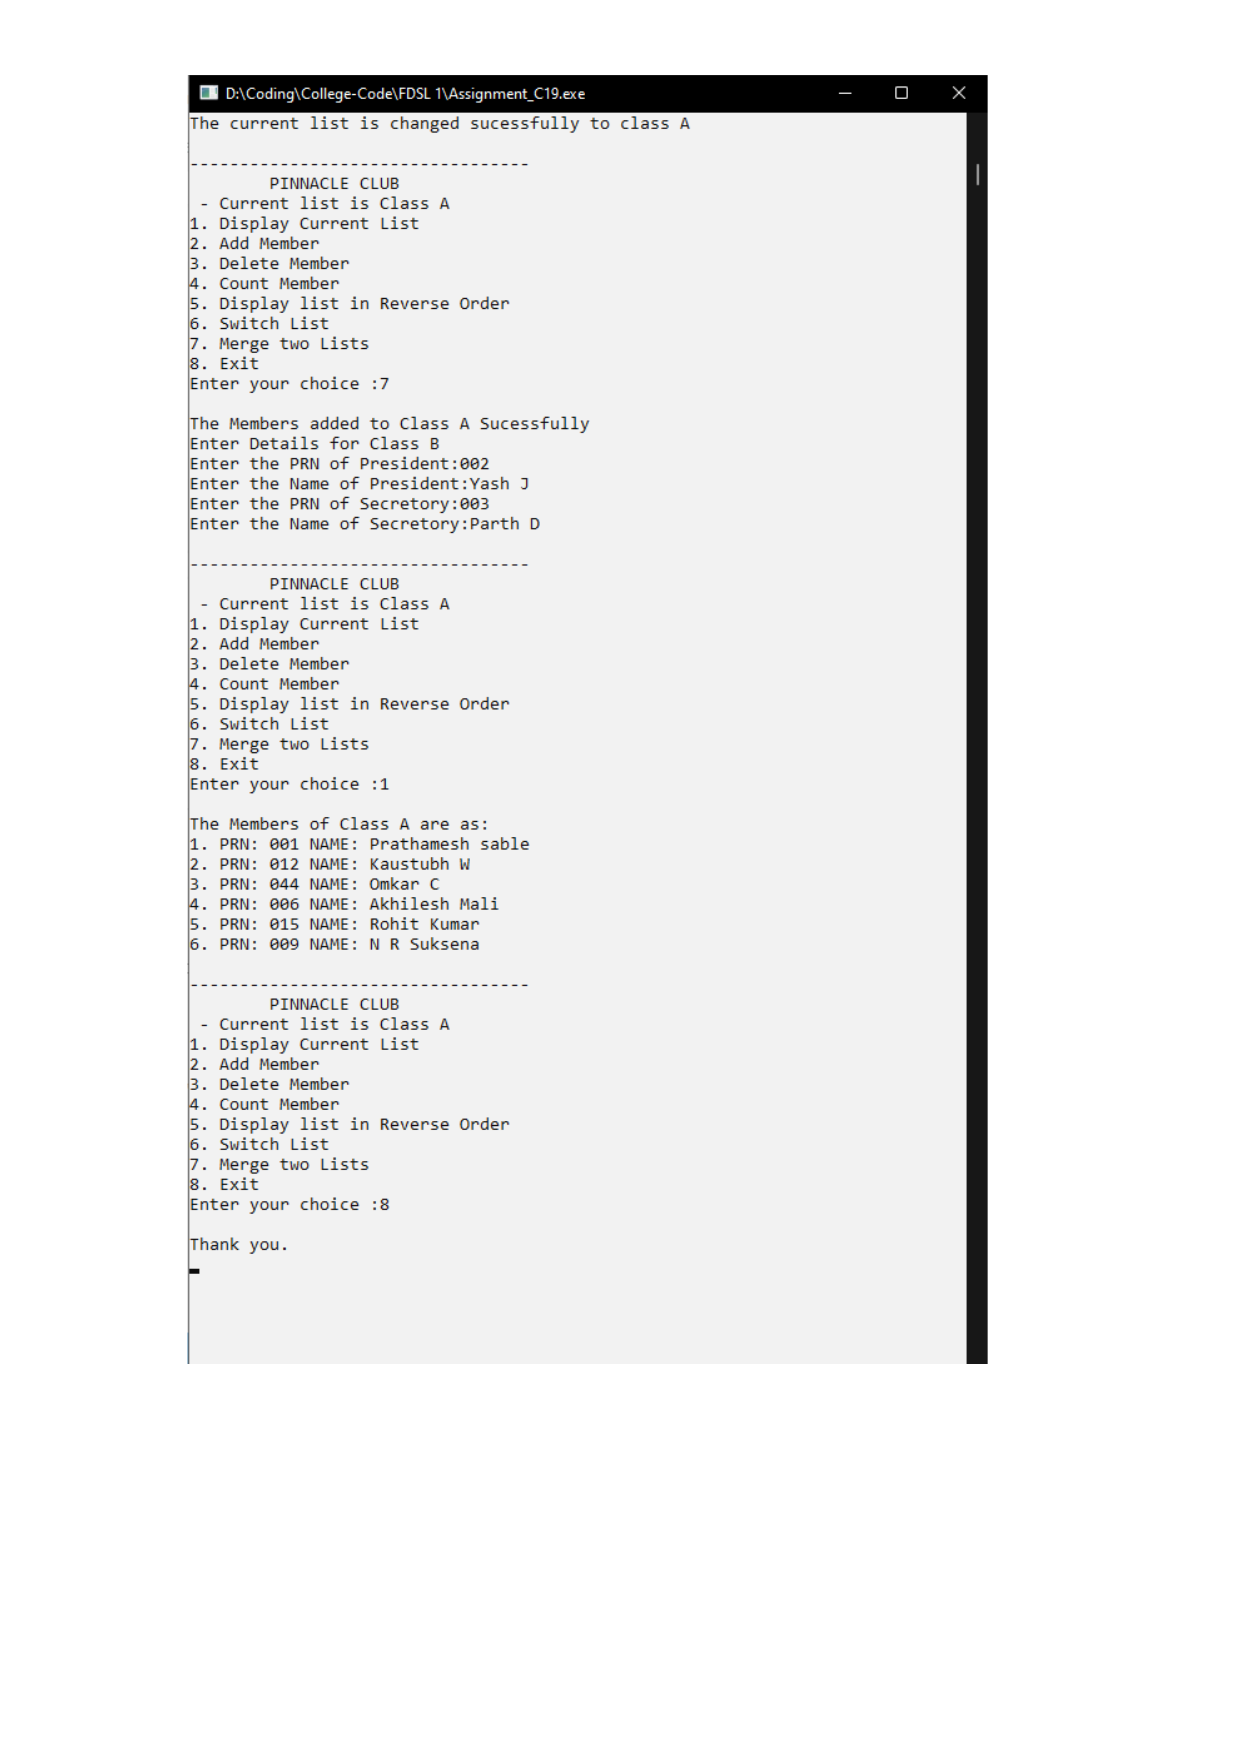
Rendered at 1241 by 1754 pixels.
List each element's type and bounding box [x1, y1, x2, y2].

picture [187, 75, 988, 1364]
